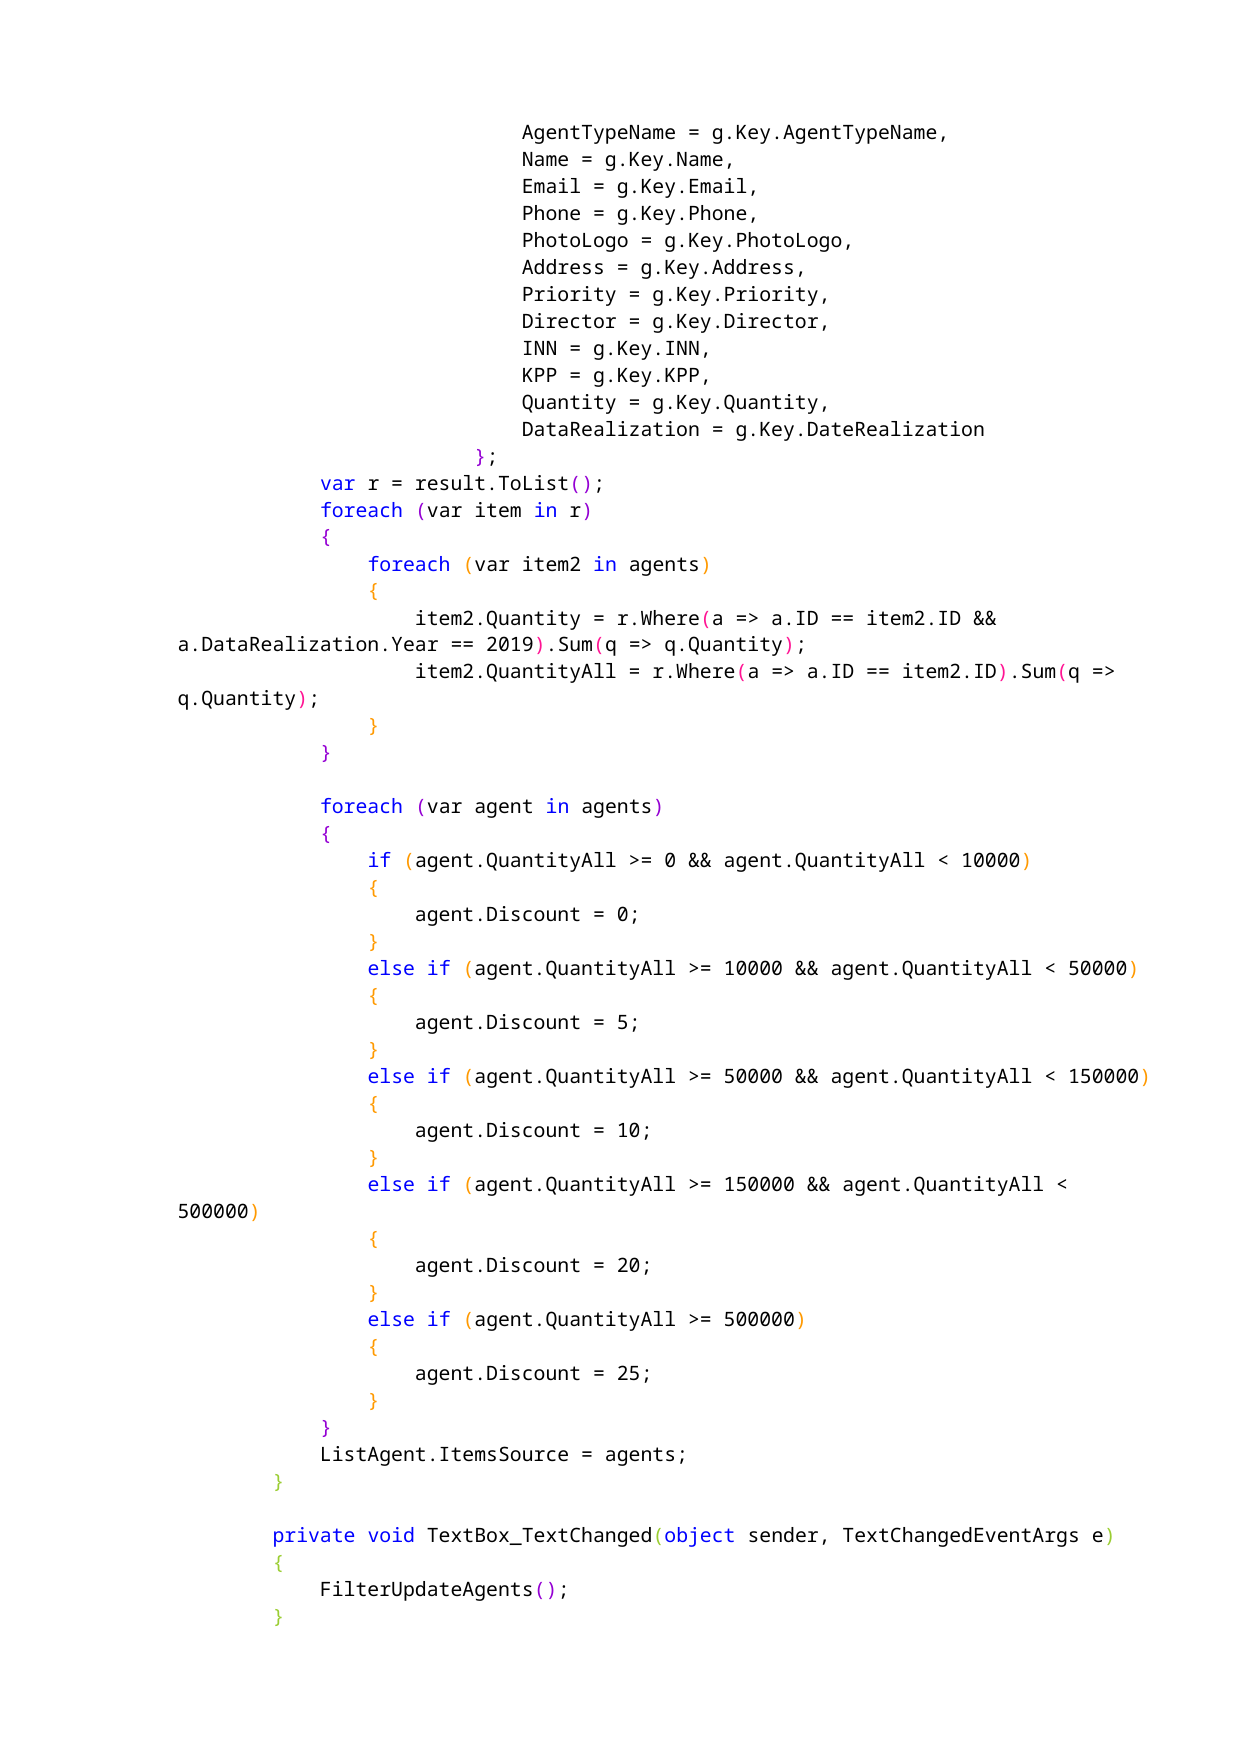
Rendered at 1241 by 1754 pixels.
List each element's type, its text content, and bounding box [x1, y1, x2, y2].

text else if (agent.QuantityAll >= 10000 && agent.QuantityAll < 50000) [177, 954, 1152, 981]
text item2.Quantity = r.Where(a => a.ID == item2.ID && a.DataRealization.Year == 2019).Sum(q => q.Quantity); [177, 604, 1152, 658]
text { [177, 1548, 1152, 1575]
text } [177, 1386, 1152, 1413]
text foreach (var agent in agents) [177, 793, 1152, 819]
text DataRealization = g.Key.DateRealization [177, 415, 1152, 442]
text { [177, 873, 1152, 901]
text agent.Discount = 5; [177, 1008, 1152, 1035]
text { [177, 523, 1152, 550]
text Phone = g.Key.Phone, [177, 199, 1152, 226]
text } [177, 1143, 1152, 1170]
text agent.Discount = 20; [177, 1251, 1152, 1278]
text } [177, 1278, 1152, 1305]
text AgentTypeName = g.Key.AgentTypeName, [177, 118, 1152, 145]
text { [177, 1332, 1152, 1359]
text foreach (var item2 in agents) [177, 550, 1152, 577]
text agent.Discount = 10; [177, 1116, 1152, 1143]
text Priority = g.Key.Priority, [177, 280, 1152, 307]
text } [177, 739, 1152, 766]
text } [177, 1602, 1152, 1629]
text agent.Discount = 0; [177, 901, 1152, 927]
text } [177, 1467, 1152, 1494]
text agent.Discount = 25; [177, 1359, 1152, 1386]
text { [177, 819, 1152, 847]
text { [177, 1224, 1152, 1251]
text Email = g.Key.Email, [177, 172, 1152, 199]
text PhotoLogo = g.Key.PhotoLogo, [177, 226, 1152, 253]
text INN = g.Key.INN, [177, 334, 1152, 361]
text item2.QuantityAll = r.Where(a => a.ID == item2.ID).Sum(q => q.Quantity); [177, 658, 1152, 712]
text } [177, 1035, 1152, 1062]
text FilterUpdateAgents(); [177, 1575, 1152, 1602]
text { [177, 981, 1152, 1008]
text Quantity = g.Key.Quantity, [177, 388, 1152, 415]
text Director = g.Key.Director, [177, 307, 1152, 334]
text ListAgent.ItemsSource = agents; [177, 1440, 1152, 1467]
text private void TextBox_TextChanged(object sender, TextChangedEventArgs e) [177, 1521, 1152, 1548]
text var r = result.ToList(); [177, 469, 1152, 496]
text }; [177, 442, 1152, 469]
text else if (agent.QuantityAll >= 50000 && agent.QuantityAll < 150000) [177, 1062, 1152, 1089]
text KPP = g.Key.KPP, [177, 361, 1152, 388]
text foreach (var item in r) [177, 496, 1152, 523]
text { [177, 577, 1152, 604]
text else if (agent.QuantityAll >= 150000 && agent.QuantityAll < 500000) [177, 1170, 1152, 1224]
text } [177, 1413, 1152, 1440]
text { [177, 1089, 1152, 1116]
text else if (agent.QuantityAll >= 500000) [177, 1305, 1152, 1332]
text Name = g.Key.Name, [177, 145, 1152, 172]
text Address = g.Key.Address, [177, 253, 1152, 280]
text } [177, 927, 1152, 954]
text } [177, 712, 1152, 739]
text if (agent.QuantityAll >= 0 && agent.QuantityAll < 10000) [177, 847, 1152, 873]
